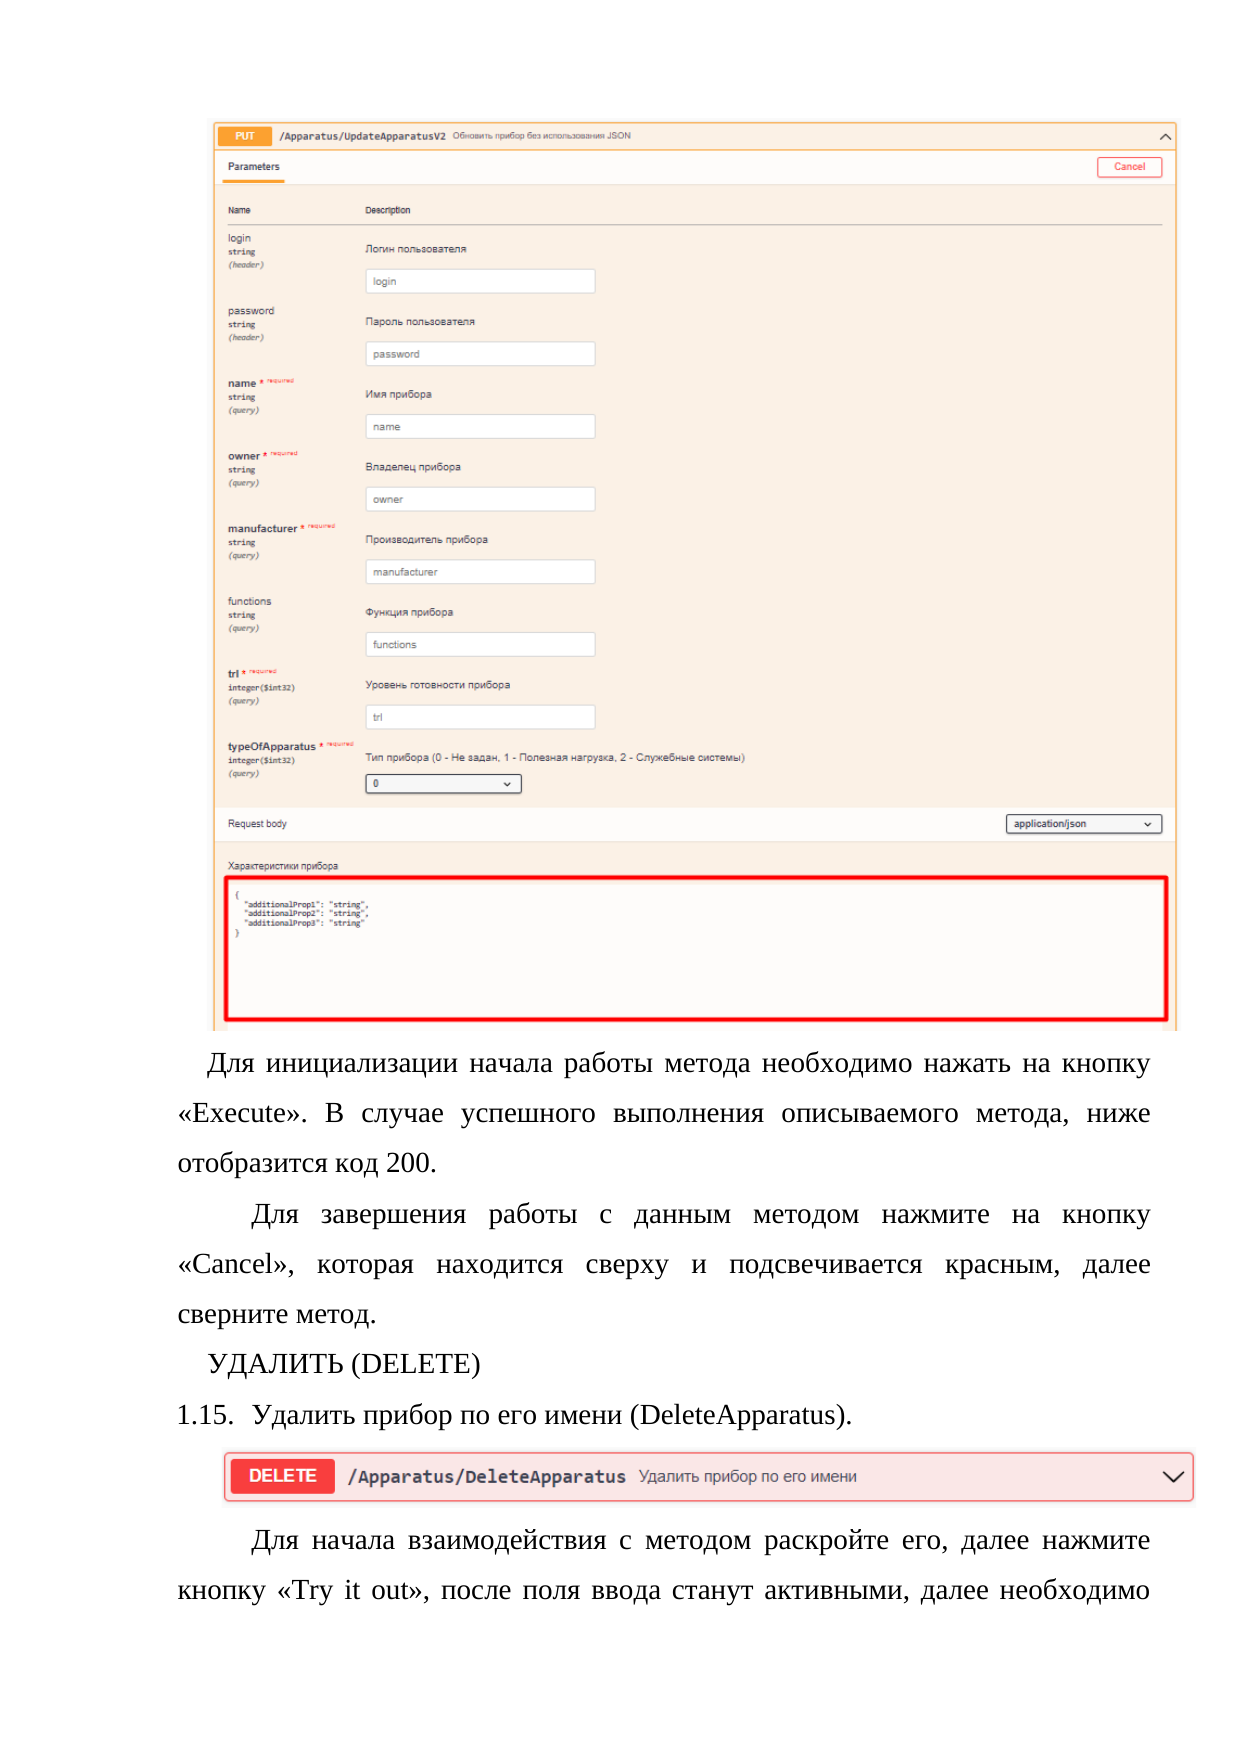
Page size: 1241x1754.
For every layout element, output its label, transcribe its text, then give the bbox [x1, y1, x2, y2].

list Удалить прибор по его имени (DeleteApparatus). [176, 1397, 1152, 1431]
text Для завершения работы с данным методом нажмите на кнопку «Cancel», которая находится сверху и подсвечивается красным, далее сверните метод. [177, 1196, 1152, 1330]
picture [206, 118, 1182, 1031]
picture [221, 1447, 1197, 1508]
text УДАЛИТЬ (DELETE) [207, 1347, 1152, 1380]
text Для инициализации начала работы метода необходимо нажать на кнопку «Execute». В случае успешного выполнения описываемого метода, ниже отобразится код 200. [177, 1045, 1152, 1179]
